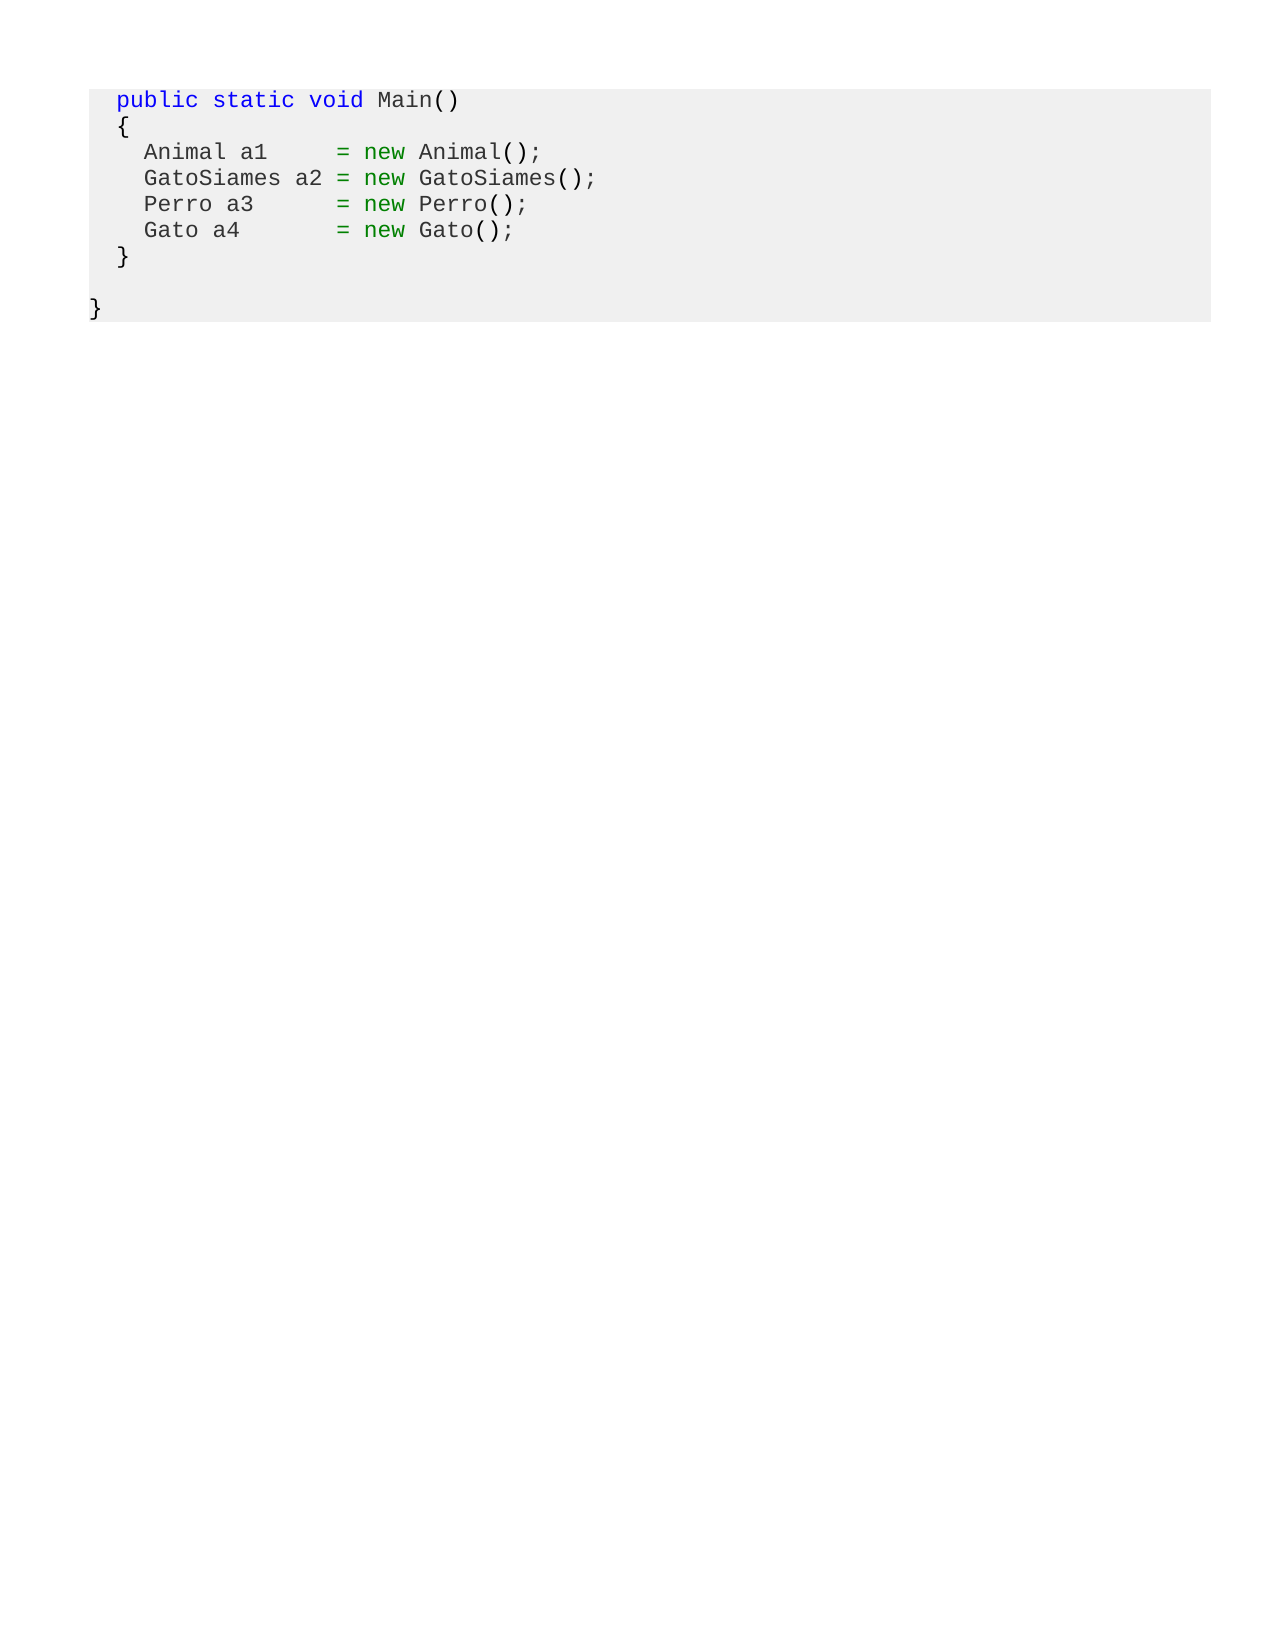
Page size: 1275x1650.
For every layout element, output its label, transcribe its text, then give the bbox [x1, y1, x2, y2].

text } [89, 244, 1211, 270]
text Gato a4 = new Gato(); [89, 218, 1211, 244]
text { [89, 114, 1211, 141]
text public static void Main() [89, 89, 1211, 114]
text Perro a3 = new Perro(); [89, 192, 1211, 218]
text GatoSiames a2 = new GatoSiames(); [89, 166, 1211, 192]
text } [89, 296, 1211, 322]
text Animal a1 = new Animal(); [89, 141, 1211, 166]
